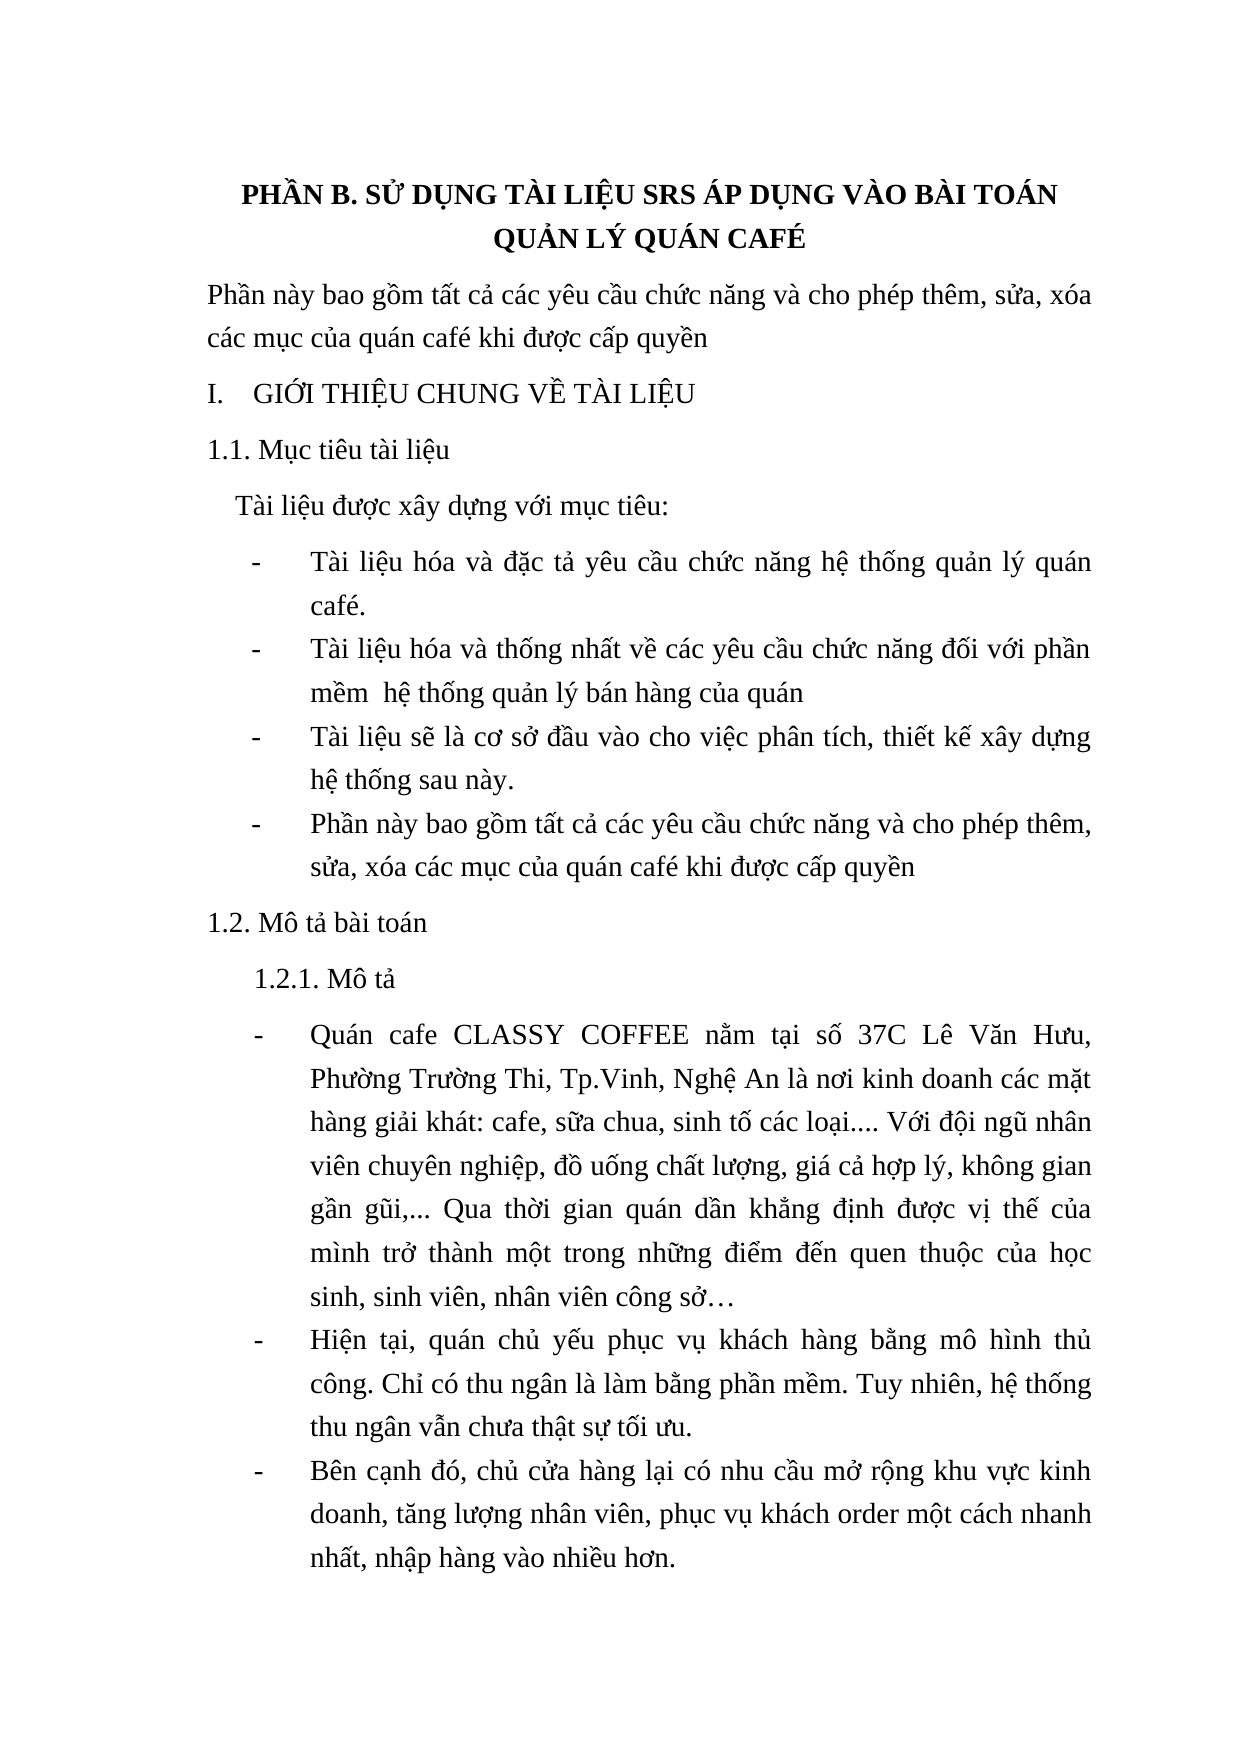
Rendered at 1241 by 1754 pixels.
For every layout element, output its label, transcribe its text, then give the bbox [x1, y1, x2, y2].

list Phần này bao gồm tất cả các yêu cầu chức năng và cho phép thêm, sửa, xóa các mục của quán café khi được cấp quyền [251, 806, 1092, 883]
text Tài liệu được xây dựng với mục tiêu: [207, 488, 1092, 522]
list Tài liệu hóa và đặc tả yêu cầu chức năng hệ thống quản lý quán café. [251, 544, 1092, 622]
subtitle I. GIỚI THIỆU CHUNG VỀ TÀI LIỆU [207, 376, 1092, 410]
list Quán cafe CLASSY COFFEE nằm tại số 37C Lê Văn Hưu, Phường Trường Thi, Tp.Vinh, Nghệ An là nơi kinh doanh các mặt hàng giải khát: cafe, sữa chua, sinh tố các loại.... Với đội ngũ nhân viên chuyên nghiệp, đồ uống chất lượng, giá cả hợp lý, không gian gần gũi,... Qua thời gian quán dần khẳng định được vị thế của mình trở thành một trong những điểm đến quen thuộc của học sinh, sinh viên, nhân viên công sở… [254, 1017, 1092, 1312]
list Tài liệu sẽ là cơ sở đầu vào cho việc phân tích, thiết kế xây dựng hệ thống sau này. [251, 719, 1092, 796]
list Hiện tại, quán chủ yếu phục vụ khách hàng bằng mô hình thủ công. Chỉ có thu ngân là làm bằng phần mềm. Tuy nhiên, hệ thống thu ngân vẫn chưa thật sự tối ưu. [254, 1322, 1092, 1443]
subtitle PHẦN B. SỬ DỤNG TÀI LIỆU SRS ÁP DỤNG VÀO BÀI TOÁN QUẢN LÝ QUÁN CAFÉ [207, 177, 1092, 254]
subtitle 1.2.1. Mô tả [207, 961, 1092, 995]
subtitle 1.1. Mục tiêu tài liệu [207, 432, 1092, 466]
text Phần này bao gồm tất cả các yêu cầu chức năng và cho phép thêm, sửa, xóa các mục của quán café khi được cấp quyền [207, 277, 1092, 354]
subtitle 1.2. Mô tả bài toán [207, 905, 1092, 939]
list Tài liệu hóa và thống nhất về các yêu cầu chức năng đối với phần mềm hệ thống quản lý bán hàng của quán [251, 632, 1092, 709]
list Bên cạnh đó, chủ cửa hàng lại có nhu cầu mở rộng khu vực kinh doanh, tăng lượng nhân viên, phục vụ khách order một cách nhanh nhất, nhập hàng vào nhiều hơn. [254, 1453, 1092, 1573]
